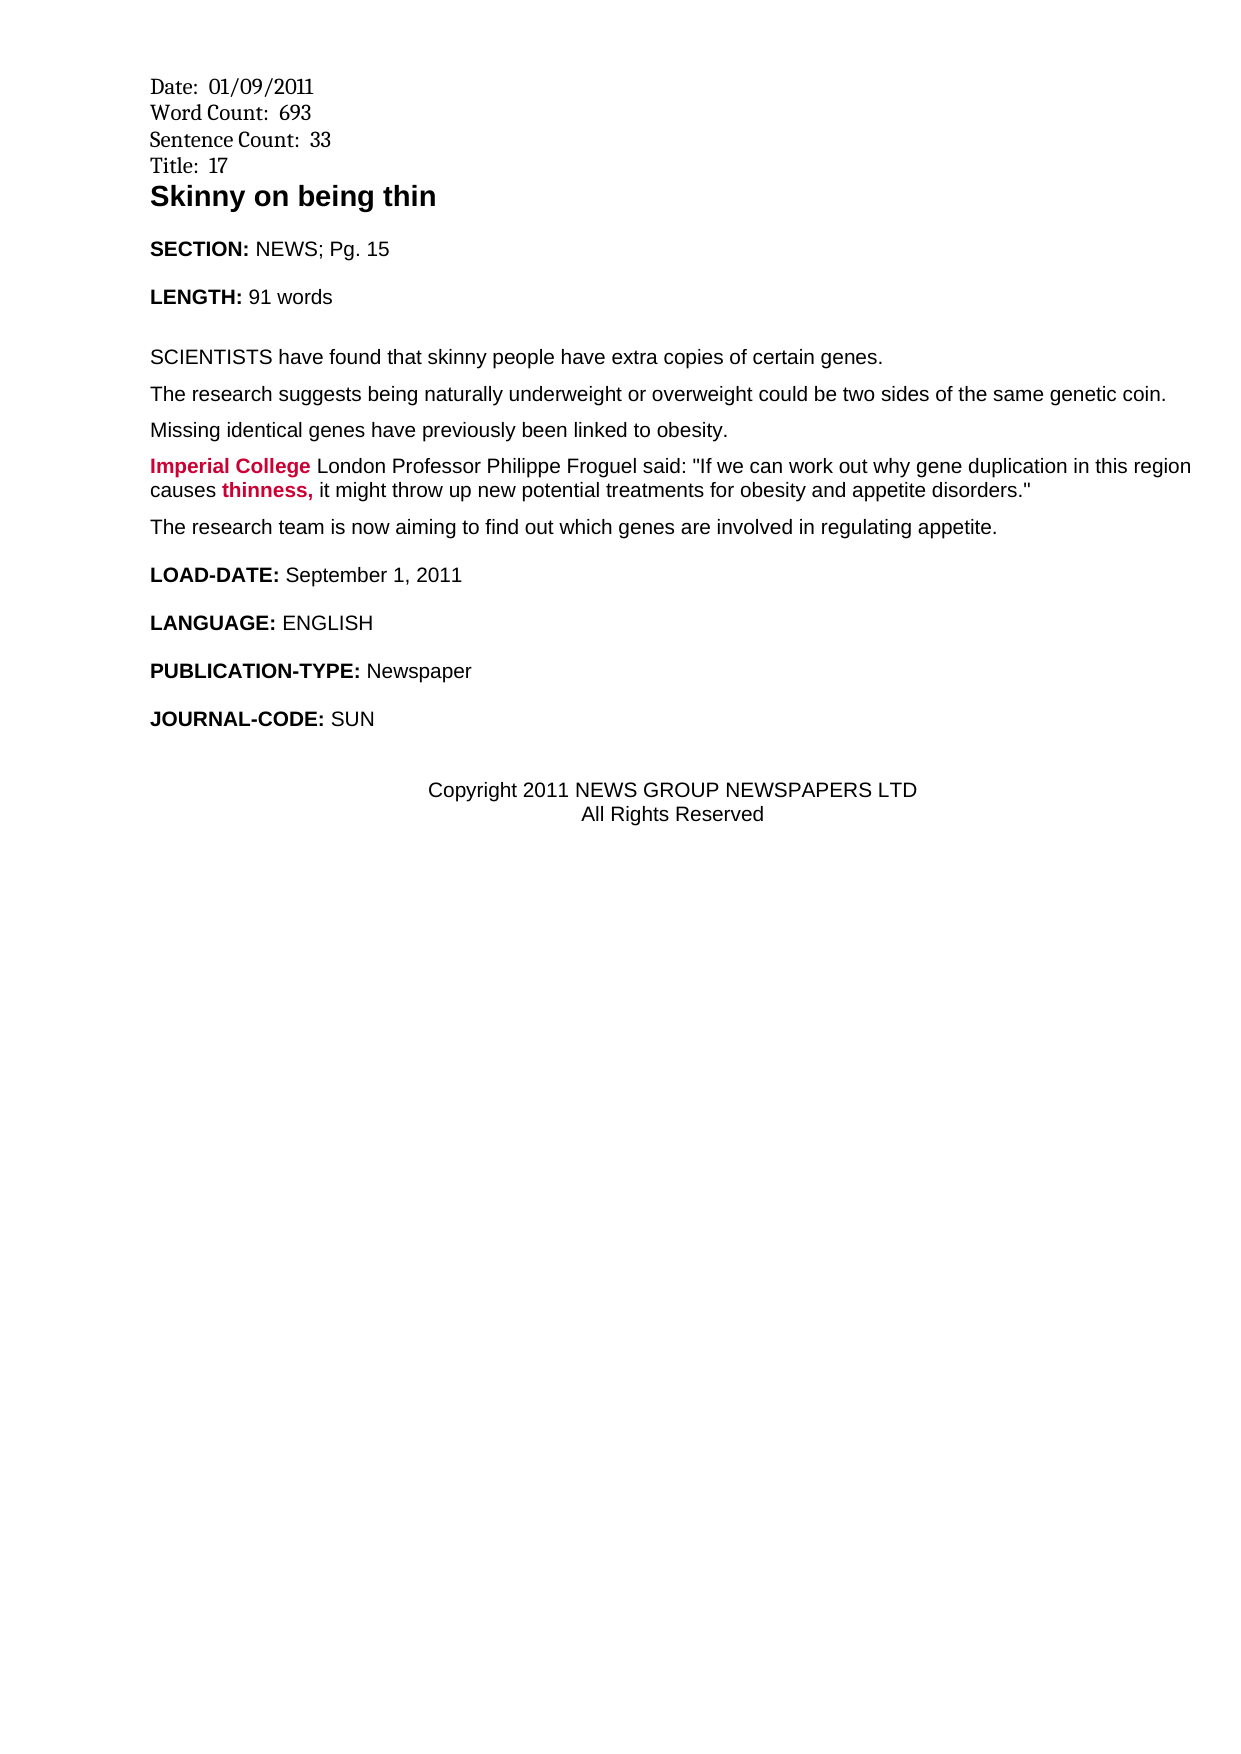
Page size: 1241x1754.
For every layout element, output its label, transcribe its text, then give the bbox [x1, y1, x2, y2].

text SCIENTISTS have found that skinny people have extra copies of certain genes. [150, 345, 1195, 369]
text All Rights Reserved [150, 802, 1195, 826]
text Skinny on being thin [150, 179, 1195, 213]
text LENGTH: 91 words [150, 284, 1195, 308]
text LOAD-DATE: September 1, 2011 [150, 563, 1195, 587]
text Copyright 2011 NEWS GROUP NEWSPAPERS LTD [150, 778, 1195, 802]
text The research suggests being naturally underweight or overweight could be two sides of the same genetic coin. [150, 381, 1195, 405]
text The research team is now aiming to find out which genes are involved in regulating appetite. [150, 515, 1195, 539]
text JOURNAL-CODE: SUN [150, 706, 1195, 730]
text LANGUAGE: ENGLISH [150, 611, 1195, 634]
text Missing identical genes have previously been linked to obesity. [150, 418, 1195, 442]
text Imperial College London Professor Philippe Froguel said: "If we can work out why gene duplication in this region causes thinness, it might throw up new potential treatments for obesity and appetite disorders." [150, 454, 1195, 502]
text SECTION: NEWS; Pg. 15 [150, 237, 1195, 261]
text PUBLICATION-TYPE: Newspaper [150, 658, 1195, 682]
